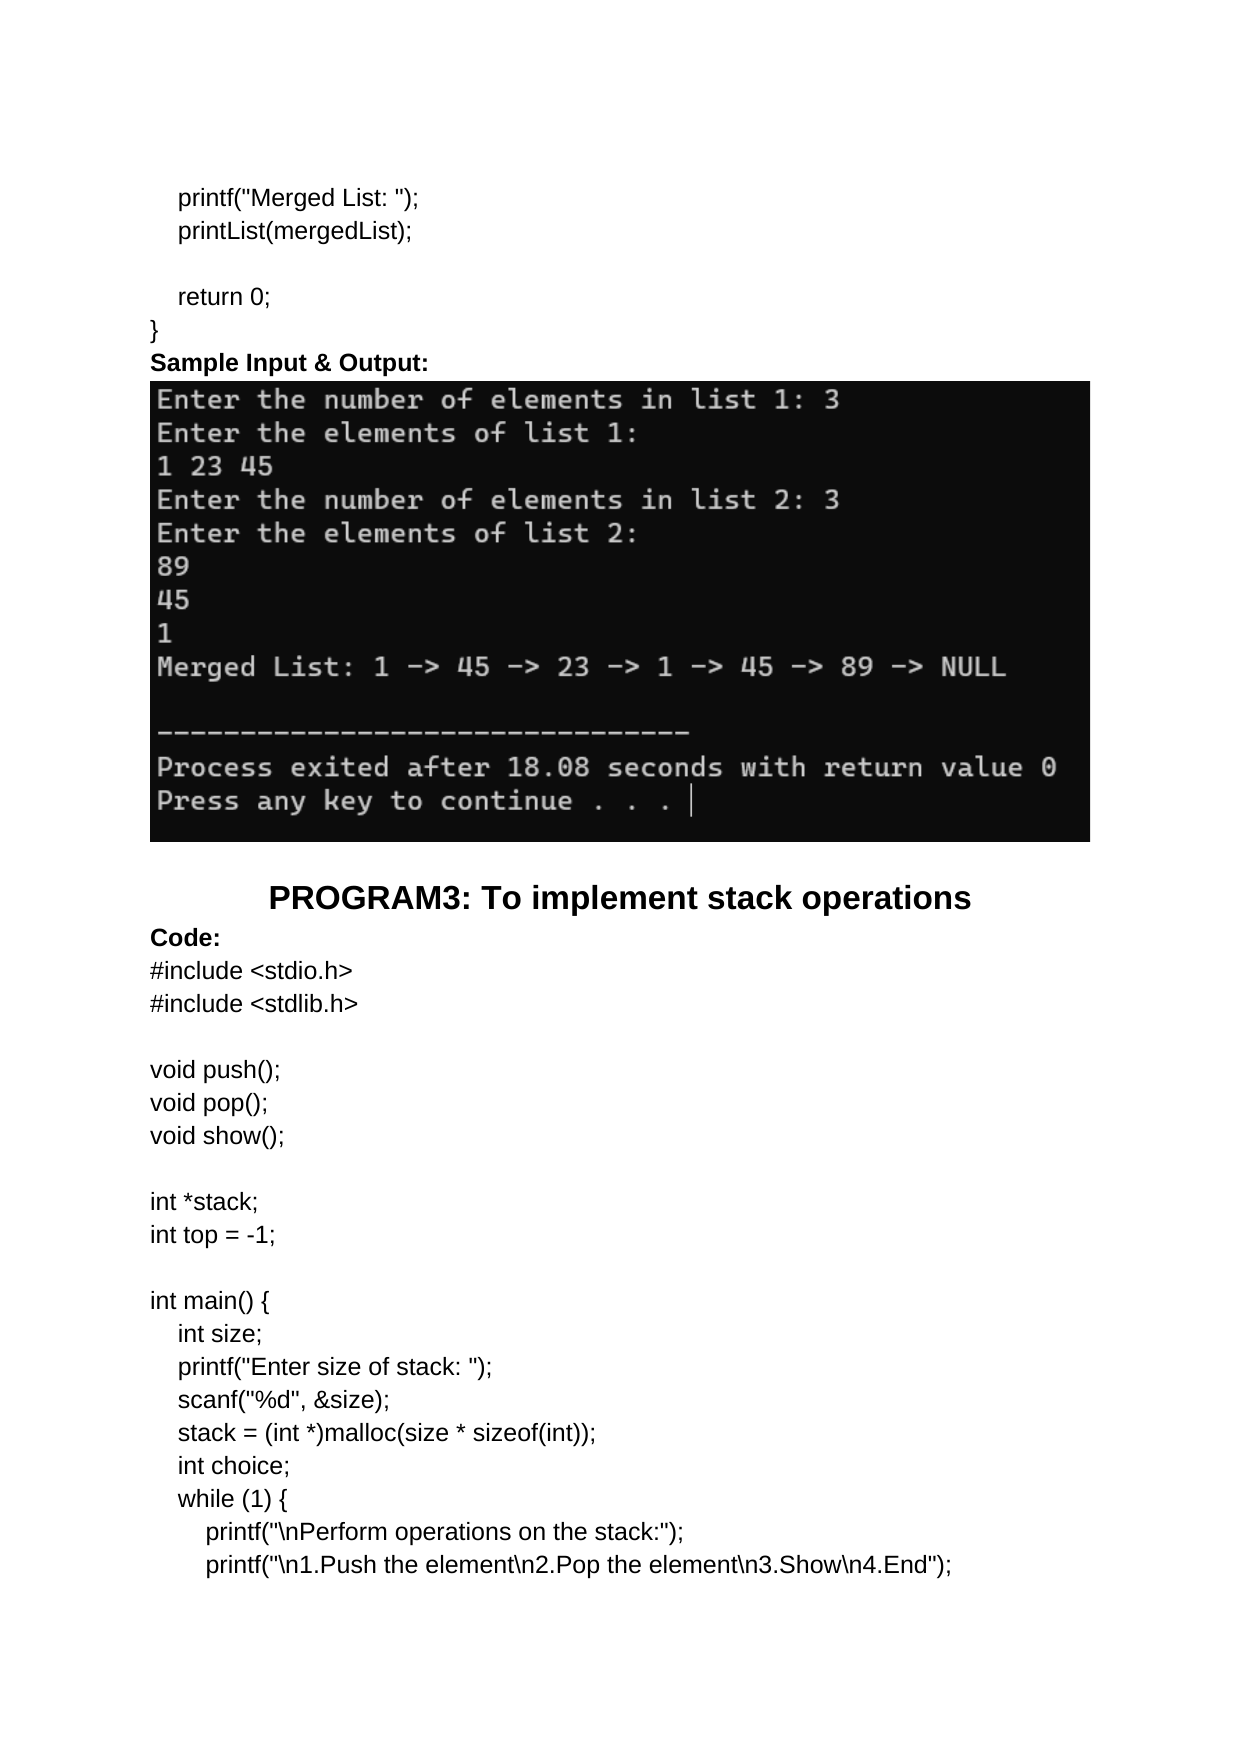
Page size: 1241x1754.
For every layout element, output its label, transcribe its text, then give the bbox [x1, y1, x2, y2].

text printf("Merged List: "); [150, 183, 1090, 212]
text stack = (int *)malloc(size * sizeof(int)); [150, 1418, 1090, 1447]
text int size; [150, 1319, 1090, 1348]
text scanf("%d", &size); [150, 1385, 1090, 1414]
text Sample Input & Output: [150, 348, 1090, 377]
text Code: [150, 923, 1090, 951]
text void show(); [150, 1121, 1090, 1149]
text PROGRAM3: To implement stack operations [150, 878, 1090, 917]
text printList(mergedList); [150, 216, 1090, 245]
text printf("\n1.Push the element\n2.Pop the element\n3.Show\n4.End"); [150, 1550, 1090, 1579]
text int top = -1; [150, 1220, 1090, 1248]
text printf("Enter size of stack: "); [150, 1352, 1090, 1381]
text void push(); [150, 1055, 1090, 1083]
text } [150, 315, 1090, 344]
text #include <stdlib.h> [150, 989, 1090, 1017]
text #include <stdio.h> [150, 956, 1090, 984]
text int main() { [150, 1286, 1090, 1314]
text return 0; [150, 282, 1090, 311]
text while (1) { [150, 1484, 1090, 1513]
text int choice; [150, 1451, 1090, 1480]
picture [150, 381, 1091, 842]
text int *stack; [150, 1187, 1090, 1216]
text printf("\nPerform operations on the stack:"); [150, 1517, 1090, 1546]
text void pop(); [150, 1088, 1090, 1116]
